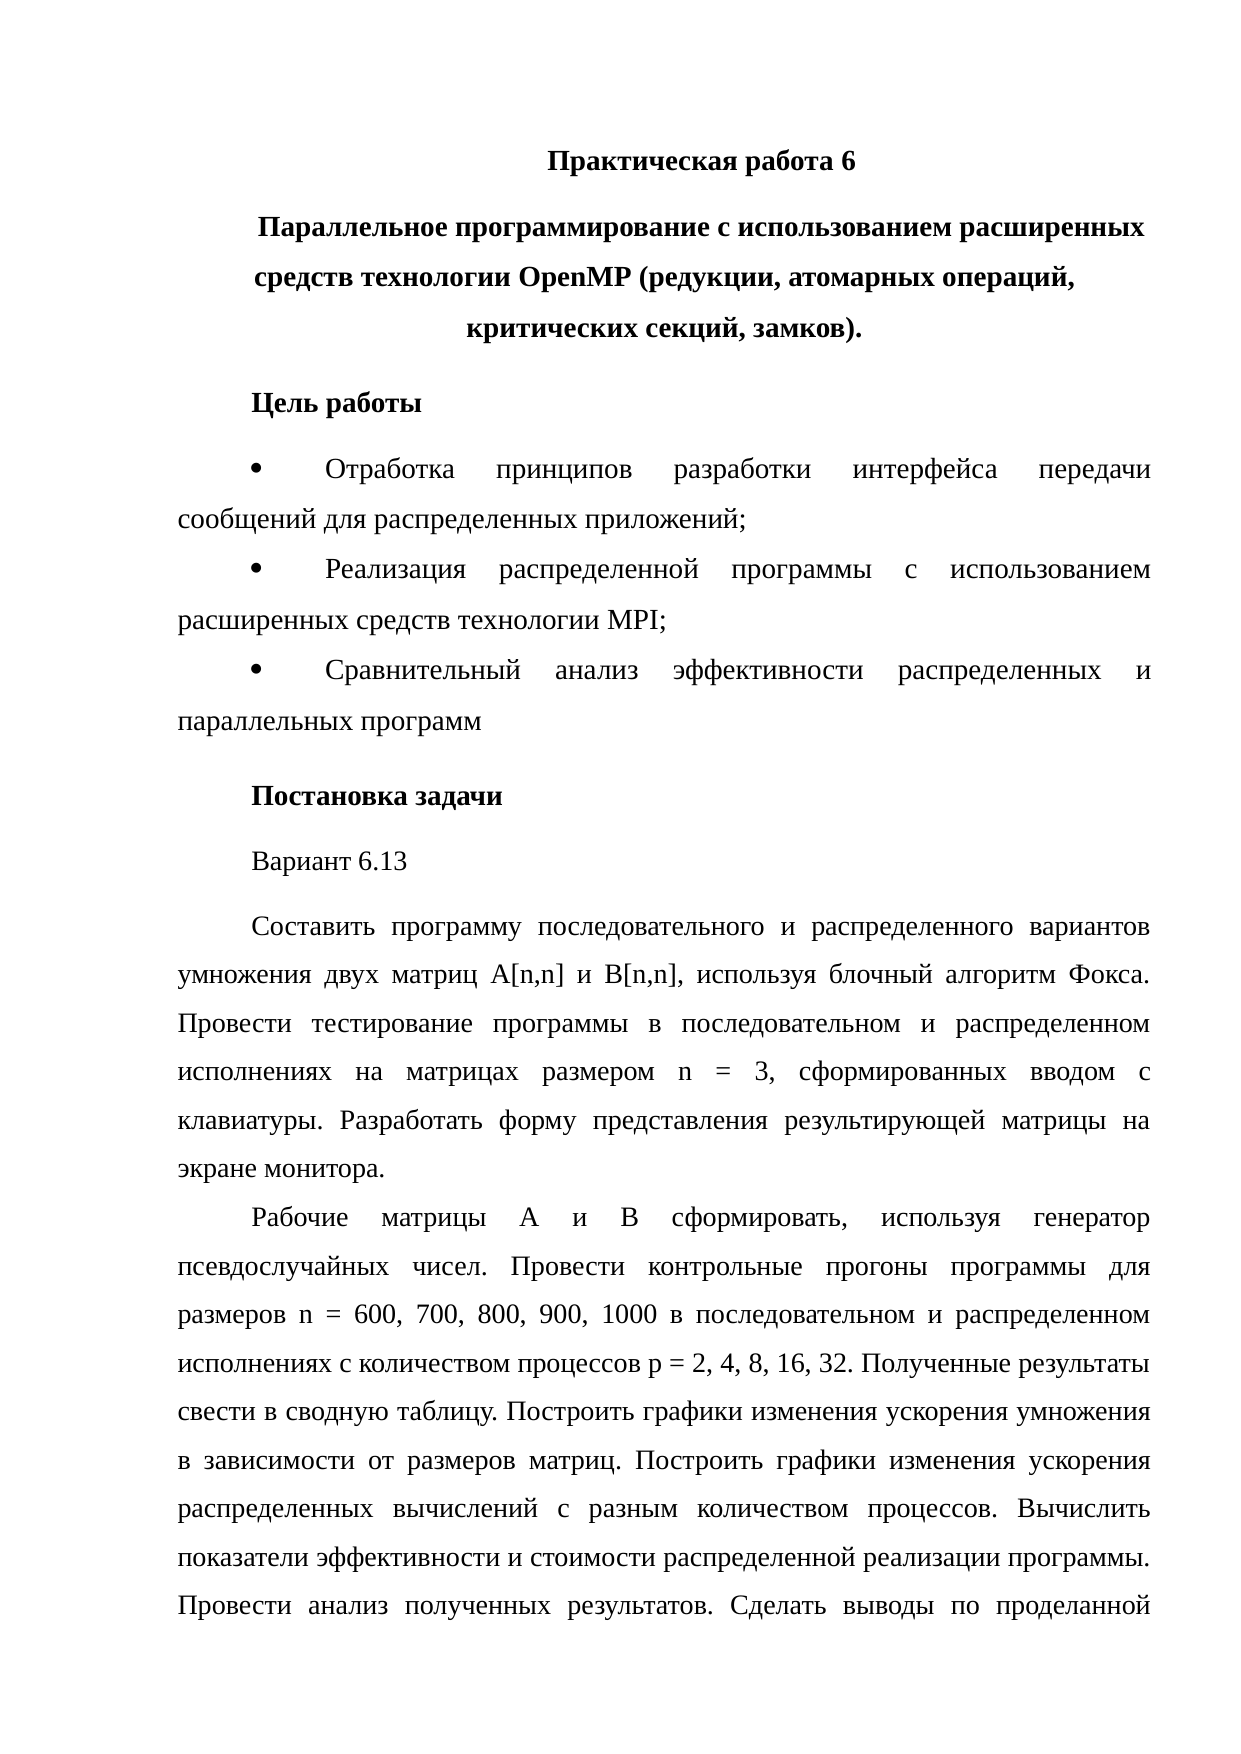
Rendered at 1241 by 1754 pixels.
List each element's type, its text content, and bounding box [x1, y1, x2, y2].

text Вариант 6.13 [177, 844, 1152, 876]
subtitle Цель работы [177, 385, 1152, 418]
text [177, 1200, 1152, 1621]
subtitle Практическая работа 6 [177, 143, 1152, 177]
list Сравнительный анализ эффективности распределенных и параллельных программ [177, 652, 1152, 736]
list Отработка принципов разработки интерфейса передачи сообщений для распределенных приложений; [177, 451, 1152, 535]
list Реализация распределенной программы с использованием расширенных средств технологии MPI; [177, 552, 1152, 636]
subtitle Постановка задачи [177, 778, 1152, 812]
text Составить программу последовательного и распределенного вариантов умножения двух матриц A[n,n] и В[n,n], используя блочный алгоритм Фокса. Провести тестирование программы в последовательном и распределенном исполнениях на матрицах размером n = 3, сформированных вводом с клавиатуры. Разработать форму представления результирующей матрицы на экране монитора. [177, 909, 1152, 1184]
text Параллельное программирование с использованием расширенных средств технологии OpenMP (редукции, атомарных операций, критических секций, замков). [177, 209, 1152, 343]
